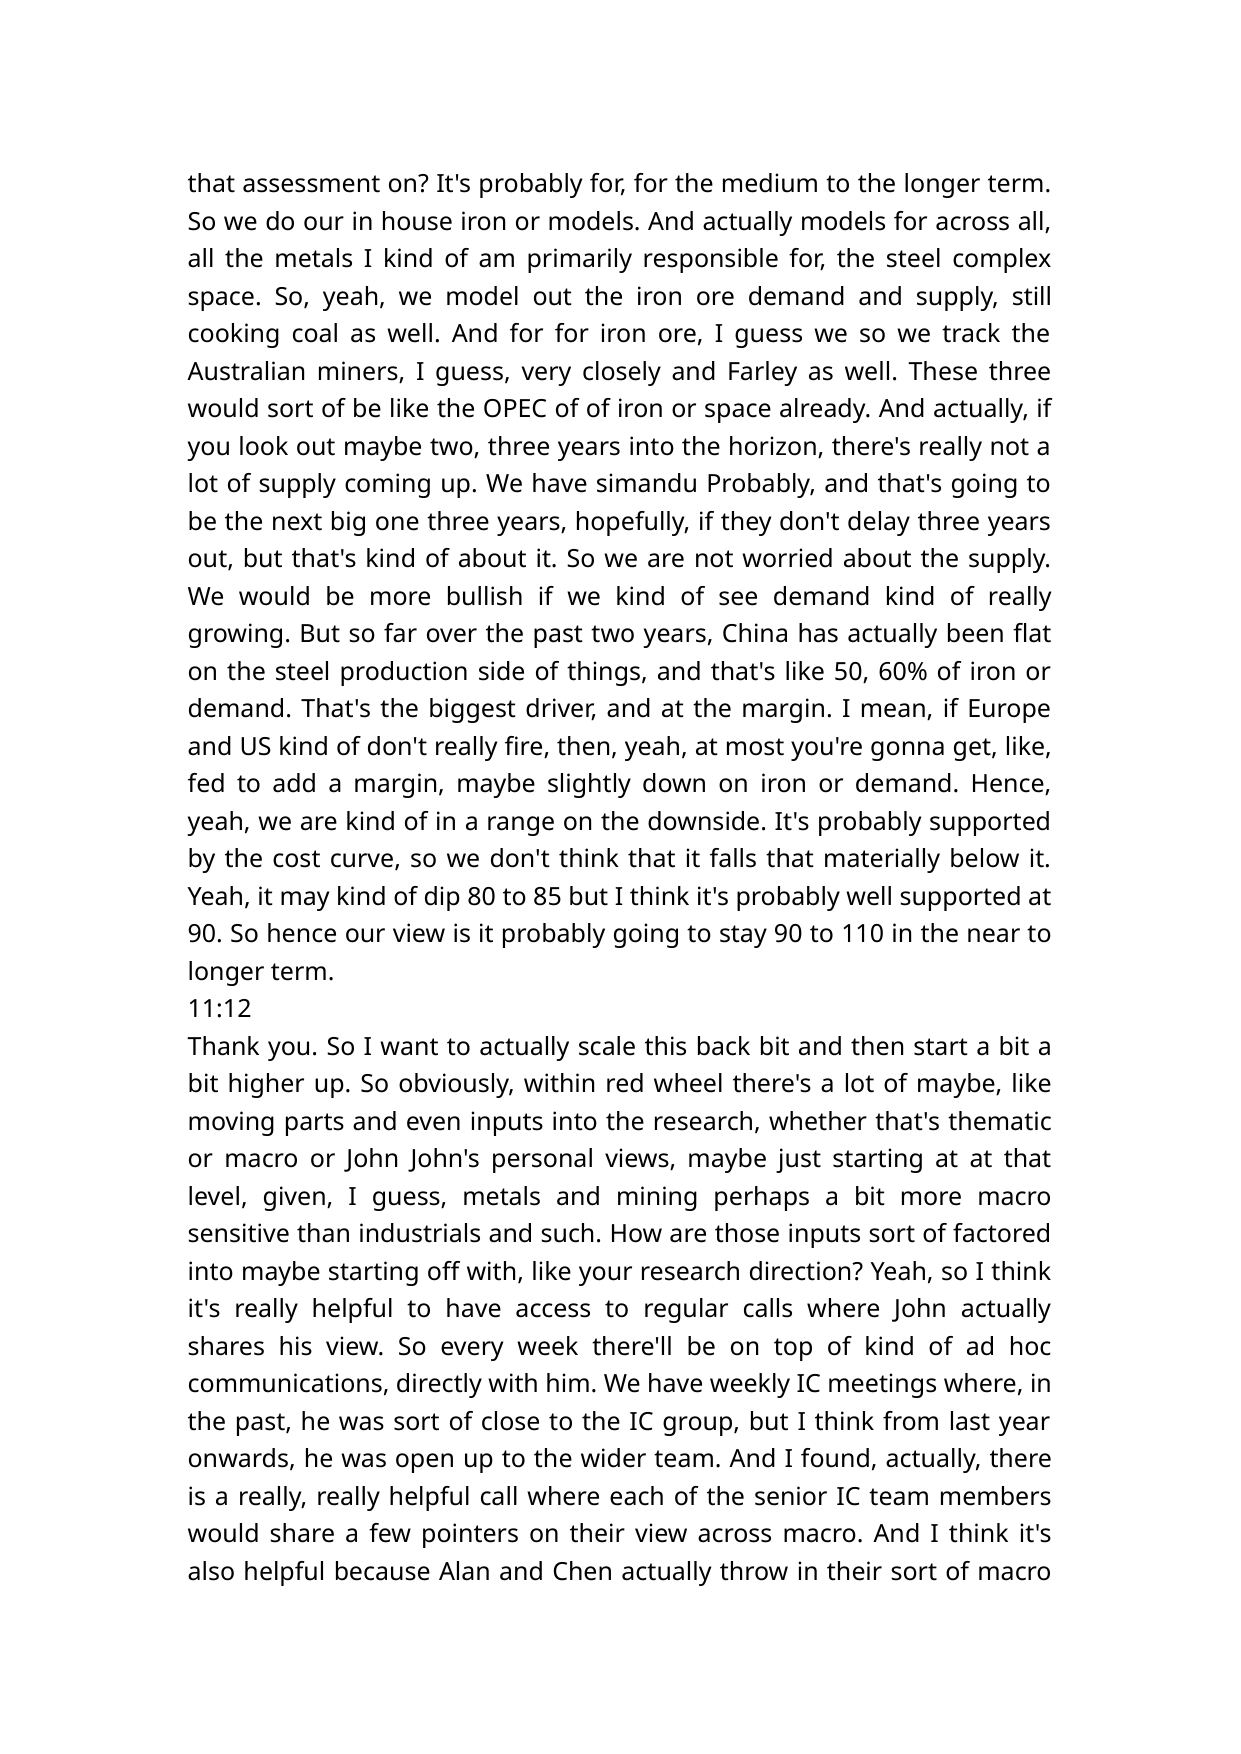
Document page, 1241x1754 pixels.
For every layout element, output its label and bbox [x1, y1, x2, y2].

text [187, 989, 1053, 1589]
text [187, 164, 1053, 989]
